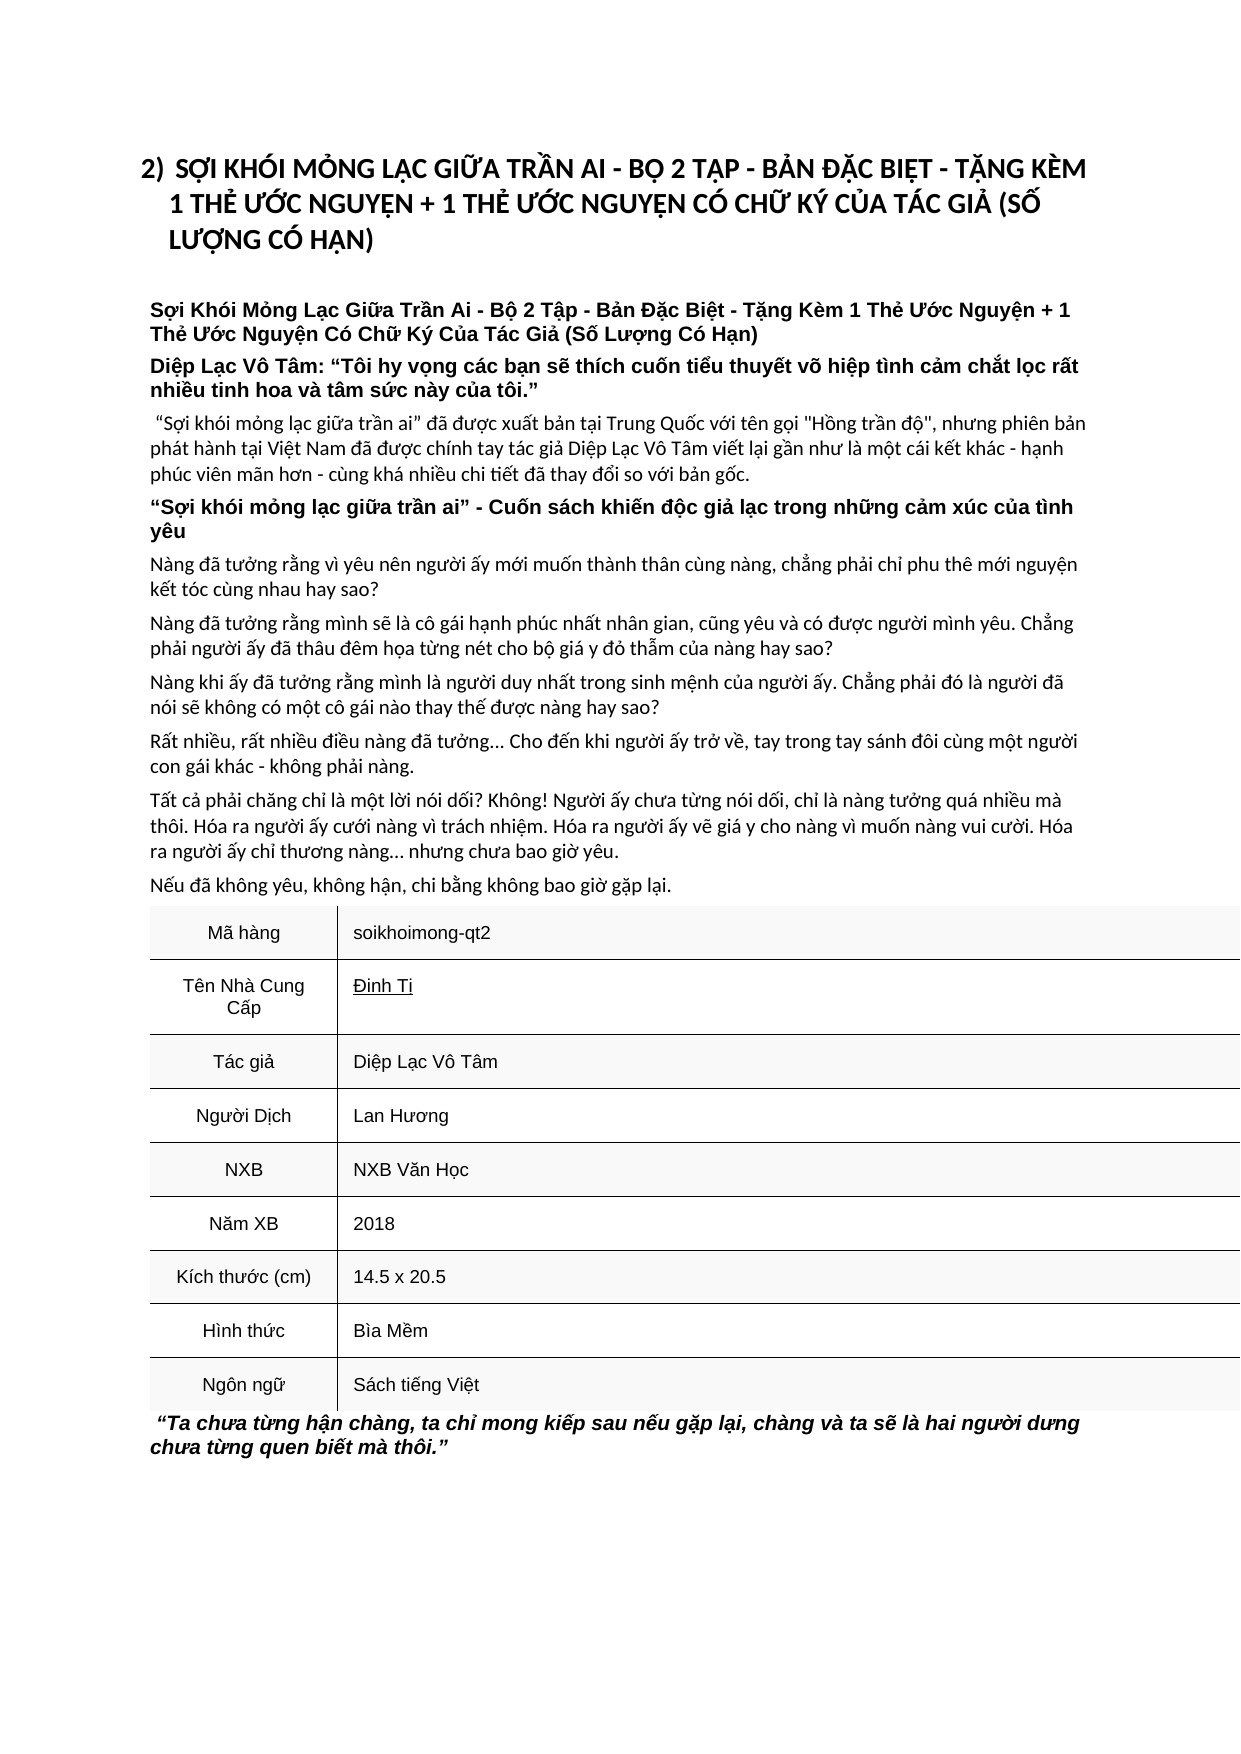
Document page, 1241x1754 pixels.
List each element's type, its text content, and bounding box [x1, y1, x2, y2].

table_cell NXB [150, 1143, 337, 1196]
table_cell Lan Hương [338, 1089, 1240, 1142]
table_header soikhoimong-qt2 [338, 906, 1240, 959]
text “Sợi khói mỏng lạc giữa trần ai” - Cuốn sách khiến độc giả lạc trong những cảm xúc của tình yêu [150, 494, 1090, 542]
table_cell 14.5 x 20.5 [338, 1251, 1240, 1303]
table_cell NXB Văn Học [338, 1143, 1240, 1196]
table_cell Tác giả [150, 1035, 337, 1088]
text Sợi Khói Mỏng Lạc Giữa Trần Ai - Bộ 2 Tập - Bản Đặc Biệt - Tặng Kèm 1 Thẻ Ước Nguyện + 1 Thẻ Ước Nguyện Có Chữ Ký Của Tác Giả (Số Lượng Có Hạn) [150, 297, 1090, 345]
text Diệp Lạc Vô Tâm: “Tôi hy vọng các bạn sẽ thích cuốn tiểu thuyết võ hiệp tình cảm chắt lọc rất nhiều tinh hoa và tâm sức này của tôi.” [150, 354, 1090, 402]
list SỢI KHÓI MỎNG LẠC GIỮA TRẦN AI - BỘ 2 TẬP - BẢN ĐẶC BIỆT - TẶNG KÈM 1 THẺ ƯỚC NGUYỆN + 1 THẺ ƯỚC NGUYỆN CÓ CHỮ KÝ CỦA TÁC GIẢ (SỐ LƯỢNG CÓ HẠN) [141, 150, 1090, 257]
text Nàng đã tưởng rằng vì yêu nên người ấy mới muốn thành thân cùng nàng, chẳng phải chỉ phu thê mới nguyện kết tóc cùng nhau hay sao? [150, 551, 1090, 602]
table_cell Hình thức [150, 1304, 337, 1357]
text Tất cả phải chăng chỉ là một lời nói dối? Không! Người ấy chưa từng nói dối, chỉ là nàng tưởng quá nhiều mà thôi. Hóa ra người ấy cưới nàng vì trách nhiệm. Hóa ra người ấy vẽ giá y cho nàng vì muốn nàng vui cười. Hóa ra người ấy chỉ thương nàng… nhưng chưa bao giờ yêu. [150, 787, 1090, 864]
text Nếu đã không yêu, không hận, chi bằng không bao giờ gặp lại. [150, 872, 1090, 897]
table_cell Diệp Lạc Vô Tâm [338, 1035, 1240, 1088]
table_cell Tên Nhà Cung Cấp [150, 960, 337, 1034]
text Nàng khi ấy đã tưởng rằng mình là người duy nhất trong sinh mệnh của người ấy. Chẳng phải đó là người đã nói sẽ không có một cô gái nào thay thế được nàng hay sao? [150, 669, 1090, 720]
table_cell Kích thước (cm) [150, 1251, 337, 1303]
table_cell Người Dịch [150, 1089, 337, 1142]
text “Ta chưa từng hận chàng, ta chỉ mong kiếp sau nếu gặp lại, chàng và ta sẽ là hai người dưng chưa từng quen biết mà thôi.” [150, 1411, 1090, 1459]
table_cell Sách tiếng Việt [338, 1358, 1240, 1411]
table_cell Ngôn ngữ [150, 1358, 337, 1411]
text “Sợi khói mỏng lạc giữa trần ai” đã được xuất bản tại Trung Quốc với tên gọi "Hồng trần độ", nhưng phiên bản phát hành tại Việt Nam đã được chính tay tác giả Diệp Lạc Vô Tâm viết lại gần như là một cái kết khác - hạnh phúc viên mãn hơn - cùng khá nhiều chi tiết đã thay đổi so với bản gốc. [150, 410, 1090, 486]
table_header Mã hàng [150, 906, 337, 959]
text Nàng đã tưởng rằng mình sẽ là cô gái hạnh phúc nhất nhân gian, cũng yêu và có được người mình yêu. Chẳng phải người ấy đã thâu đêm họa từng nét cho bộ giá y đỏ thẫm của nàng hay sao? [150, 610, 1090, 661]
table_cell Đinh Tị [338, 960, 1240, 1034]
text Rất nhiều, rất nhiều điều nàng đã tưởng... Cho đến khi người ấy trở về, tay trong tay sánh đôi cùng một người con gái khác - không phải nàng. [150, 728, 1090, 779]
table_cell Bìa Mềm [338, 1304, 1240, 1357]
table_cell 2018 [338, 1197, 1240, 1249]
table_cell Năm XB [150, 1197, 337, 1249]
